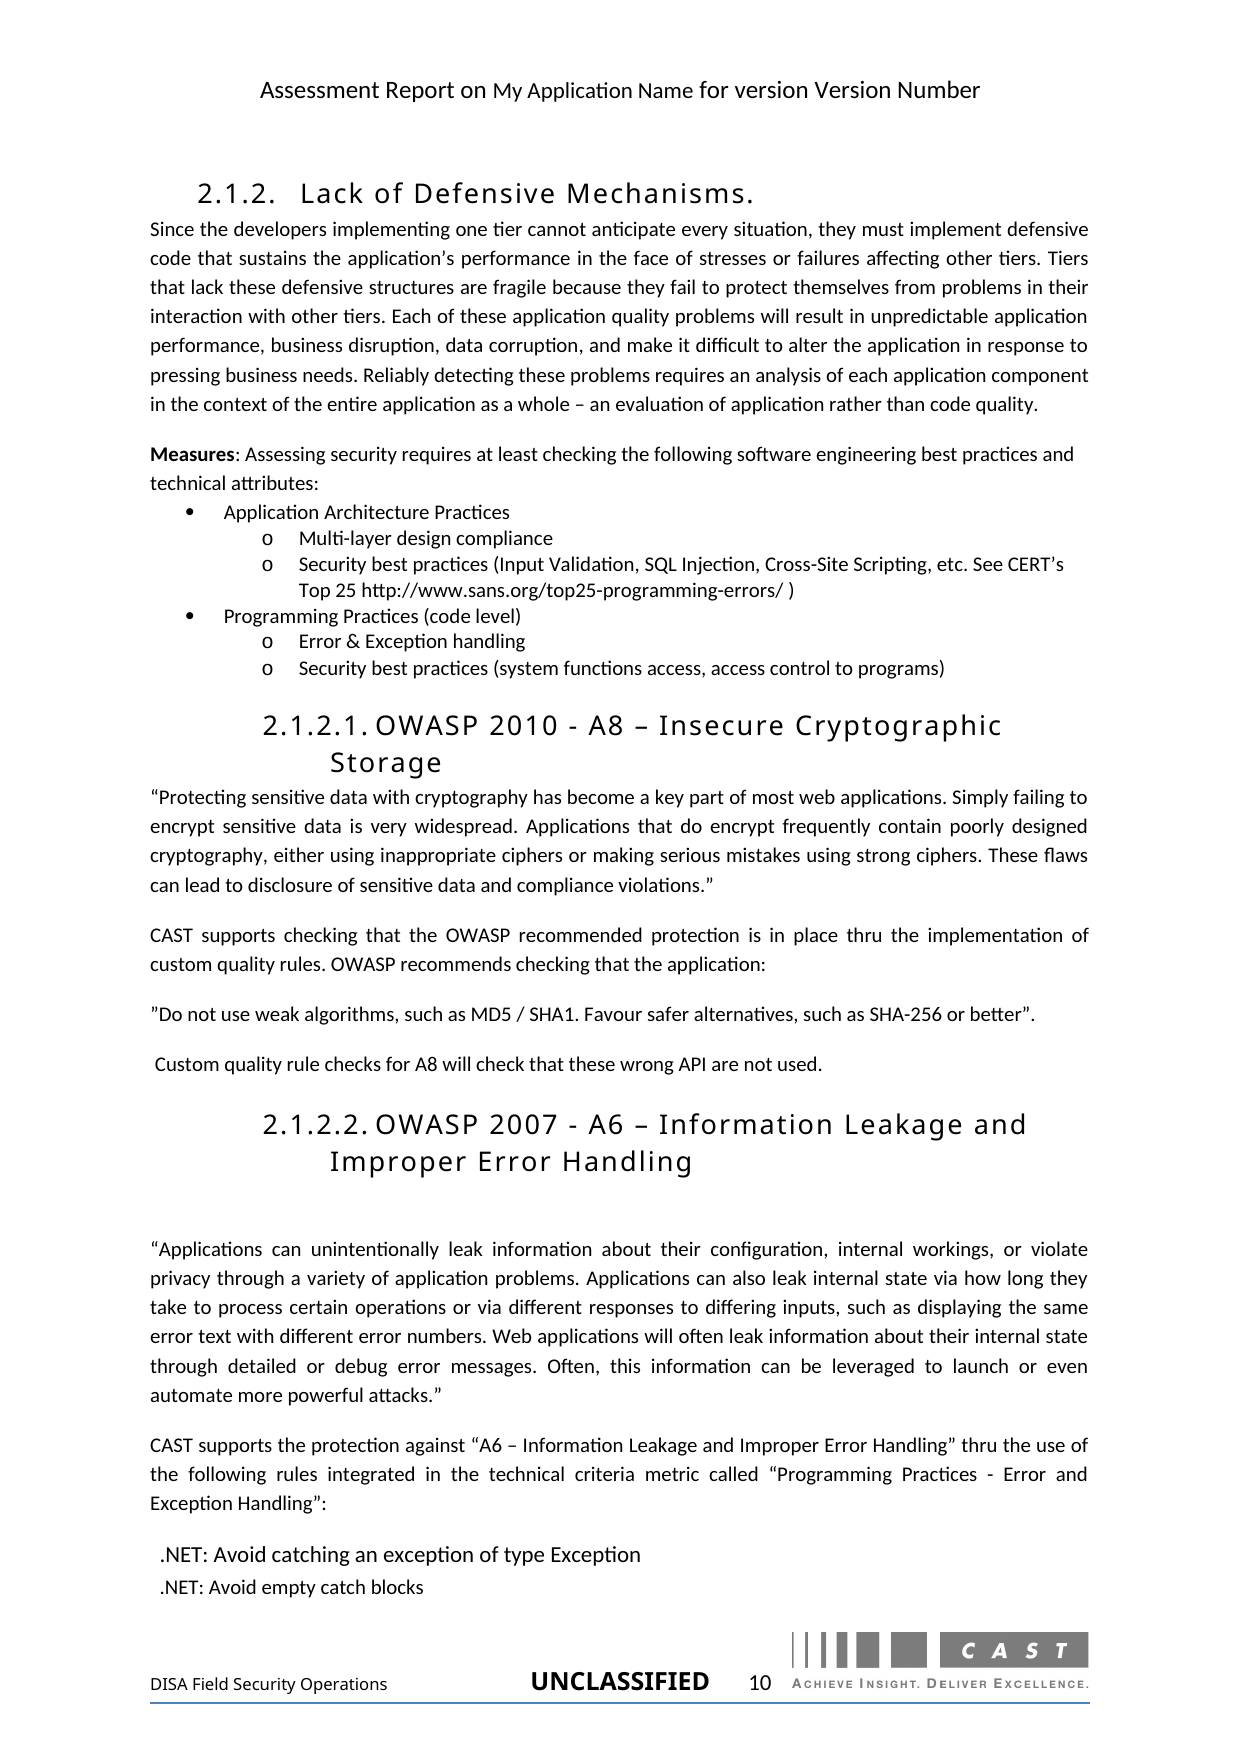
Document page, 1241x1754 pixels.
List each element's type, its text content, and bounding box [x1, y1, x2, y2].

text CAST supports checking that the OWASP recommended protection is in place thru the implementation of custom quality rules. OWASP recommends checking that the application: [150, 922, 1090, 976]
text ”Do not use weak algorithms, such as MD5 / SHA1. Favour safer alternatives, such as SHA-256 or better”. [150, 1001, 1090, 1026]
text “Protecting sensitive data with cryptography has become a key part of most web applications. Simply failing to encrypt sensitive data is very widespread. Applications that do encrypt frequently contain poorly designed cryptography, either using inappropriate ciphers or making serious mistakes using strong ciphers. These flaws can lead to disclosure of sensitive data and compliance violations.” [150, 784, 1090, 897]
picture [792, 1632, 1091, 1691]
list Error & Exception handling [261, 628, 1090, 655]
subtitle Lack of Defensive Mechanisms. [197, 175, 1090, 212]
list Multi-layer design compliance [261, 525, 1090, 551]
list Security best practices (system functions access, access control to programs) [261, 655, 1090, 681]
list Programming Practices (code level) [186, 603, 1090, 628]
text Custom quality rule checks for A8 will check that these wrong API are not used. [150, 1051, 1090, 1076]
list Security best practices (Input Validation, SQL Injection, Cross-Site Scripting, etc. See CERT’s Top 25 http://www.sans.org/top25-programming-errors/ ) [261, 551, 1090, 603]
list Application Architecture Practices [186, 499, 1090, 525]
text Since the developers implementing one tier cannot anticipate every situation, they must implement defensive code that sustains the application’s performance in the face of stresses or failures affecting other tiers. Tiers that lack these defensive structures are fragile because they fail to protect themselves from problems in their interaction with other tiers. Each of these application quality problems will result in unpredictable application performance, business disruption, data corruption, and make it difficult to alter the application in response to pressing business needs. Reliably detecting these problems requires an analysis of each application component in the context of the entire application as a whole – an evaluation of application rather than code quality. [150, 216, 1090, 416]
text CAST supports the protection against “A6 – Information Leakage and Improper Error Handling” thru the use of the following rules integrated in the technical criteria metric called “Programming Practices - Error and Exception Handling”: [150, 1432, 1090, 1516]
text “Applications can unintentionally leak information about their configuration, internal workings, or violate privacy through a variety of application problems. Applications can also leak internal state via how long they take to process certain operations or via different responses to differing inputs, such as displaying the same error text with different error numbers. Web applications will often leak information about their internal state through detailed or debug error messages. Often, this information can be leveraged to launch or even automate more powerful attacks.” [150, 1236, 1090, 1407]
subtitle OWASP 2010 - A8 – Insecure Cryptographic Storage [262, 706, 1090, 780]
subtitle Measures: Assessing security requires at least checking the following software engineering best practices and technical attributes: [150, 441, 1090, 496]
subtitle OWASP 2007 - A6 – Information Leakage and Improper Error Handling [262, 1105, 1090, 1179]
